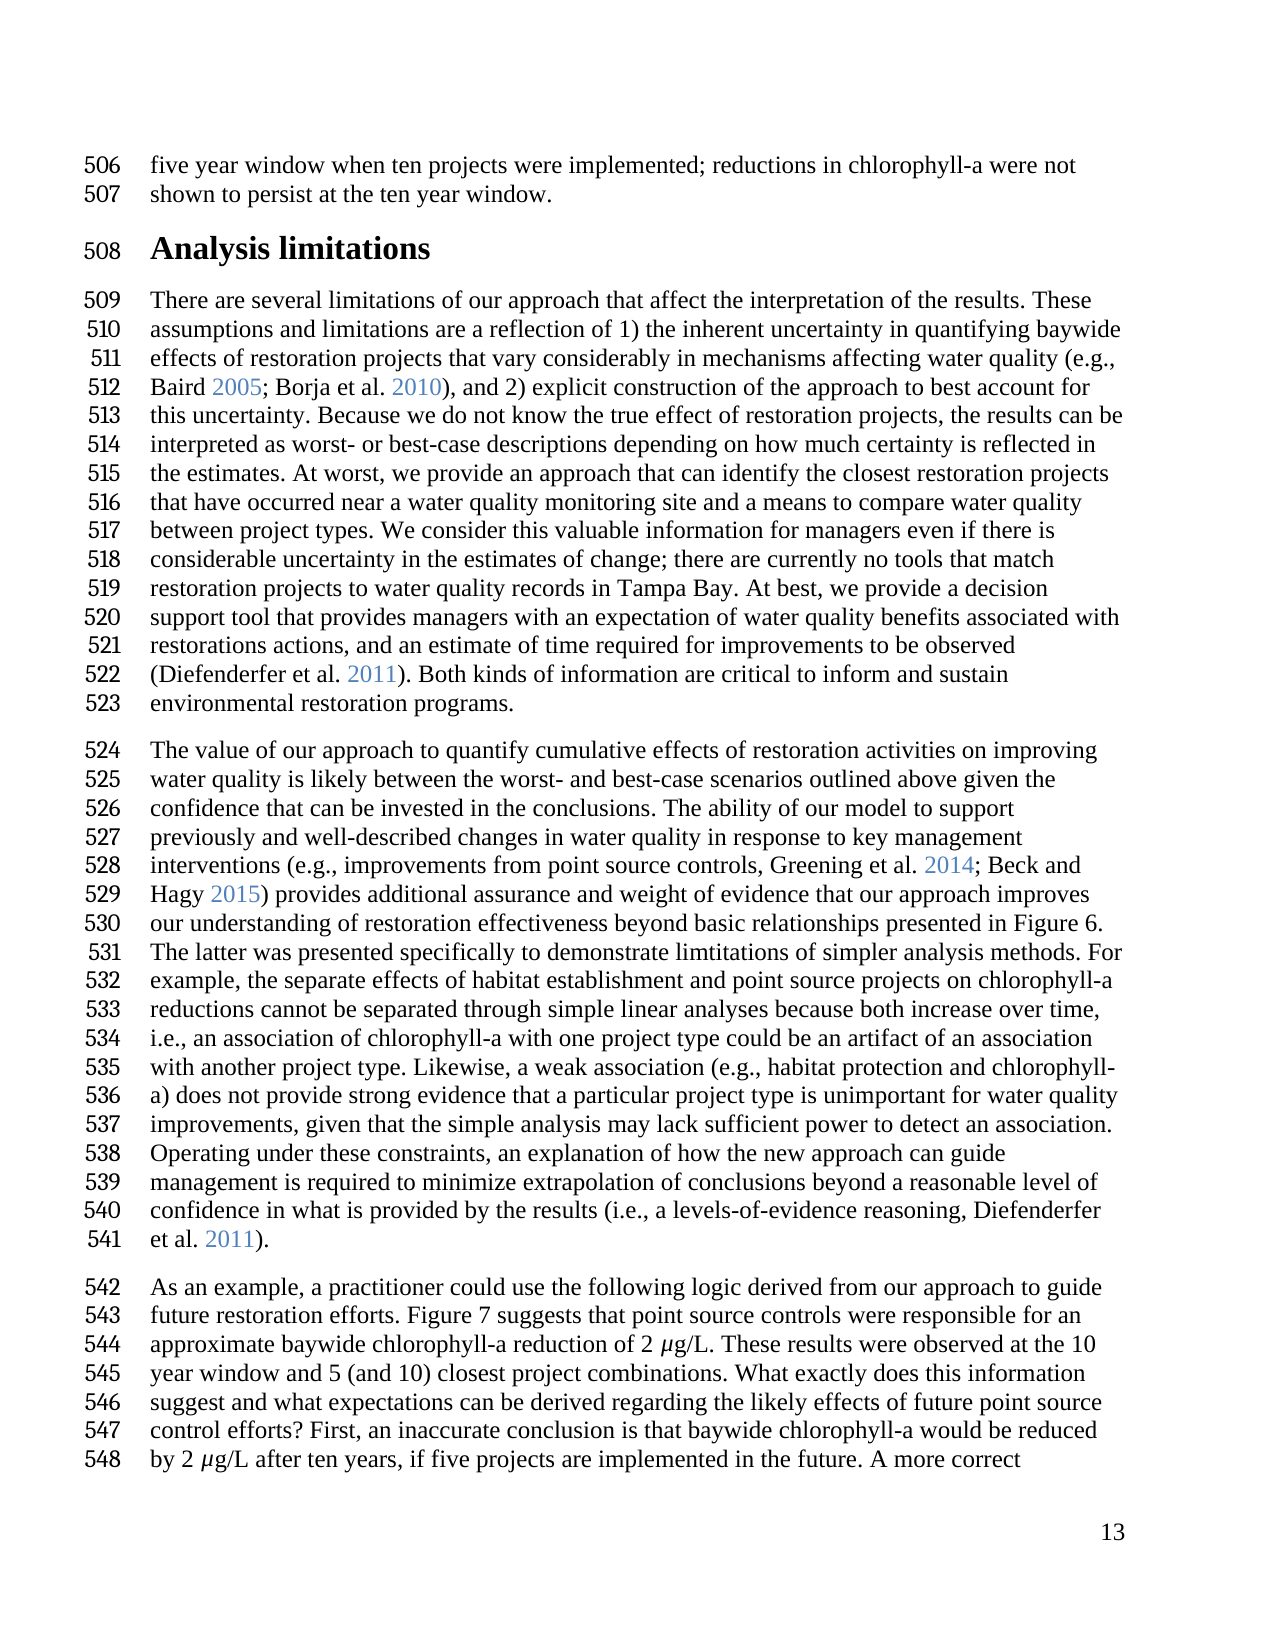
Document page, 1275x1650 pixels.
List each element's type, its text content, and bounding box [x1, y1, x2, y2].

text The value of our approach to quantify cumulative effects of restoration activities on improving water quality is likely between the worst- and best-case scenarios outlined above given the confidence that can be invested in the conclusions. The ability of our model to support previously and well-described changes in water quality in response to key management interventions (e.g., improvements from point source controls, Greening et al. 2014; Beck and Hagy 2015) provides additional assurance and weight of evidence that our approach improves our understanding of restoration effectiveness beyond basic relationships presented in Figure 6. The latter was presented specifically to demonstrate limtitations of simpler analysis methods. For example, the separate effects of habitat establishment and point source projects on chlorophyll-a reductions cannot be separated through simple linear analyses because both increase over time, i.e., an association of chlorophyll-a with one project type could be an artifact of an association with another project type. Likewise, a weak association (e.g., habitat protection and chlorophyll-a) does not provide strong evidence that a particular project type is unimportant for water quality improvements, given that the simple analysis may lack sufficient power to detect an association. Operating under these constraints, an explanation of how the new approach can guide management is required to minimize extrapolation of conclusions beyond a reasonable level of confidence in what is provided by the results (i.e., a levels-of-evidence reasoning, Diefenderfer et al. 2011). [150, 735, 1125, 1253]
subtitle Analysis limitations [150, 228, 1125, 267]
text There are several limitations of our approach that affect the interpretation of the results. These assumptions and limitations are a reflection of 1) the inherent uncertainty in quantifying baywide effects of restoration projects that vary considerably in mechanisms affecting water quality (e.g., Baird 2005; Borja et al. 2010), and 2) explicit construction of the approach to best account for this uncertainty. Because we do not know the true effect of restoration projects, the results can be interpreted as worst- or best-case descriptions depending on how much certainty is reflected in the estimates. At worst, we provide an approach that can identify the closest restoration projects that have occurred near a water quality monitoring site and a means to compare water quality between project types. We consider this valuable information for managers even if there is considerable uncertainty in the estimates of change; there are currently no tools that match restoration projects to water quality records in Tampa Bay. At best, we provide a decision support tool that provides managers with an expectation of water quality benefits associated with restorations actions, and an estimate of time required for improvements to be observed (Diefenderfer et al. 2011). Both kinds of information are critical to inform and sustain environmental restoration programs. [150, 285, 1125, 717]
